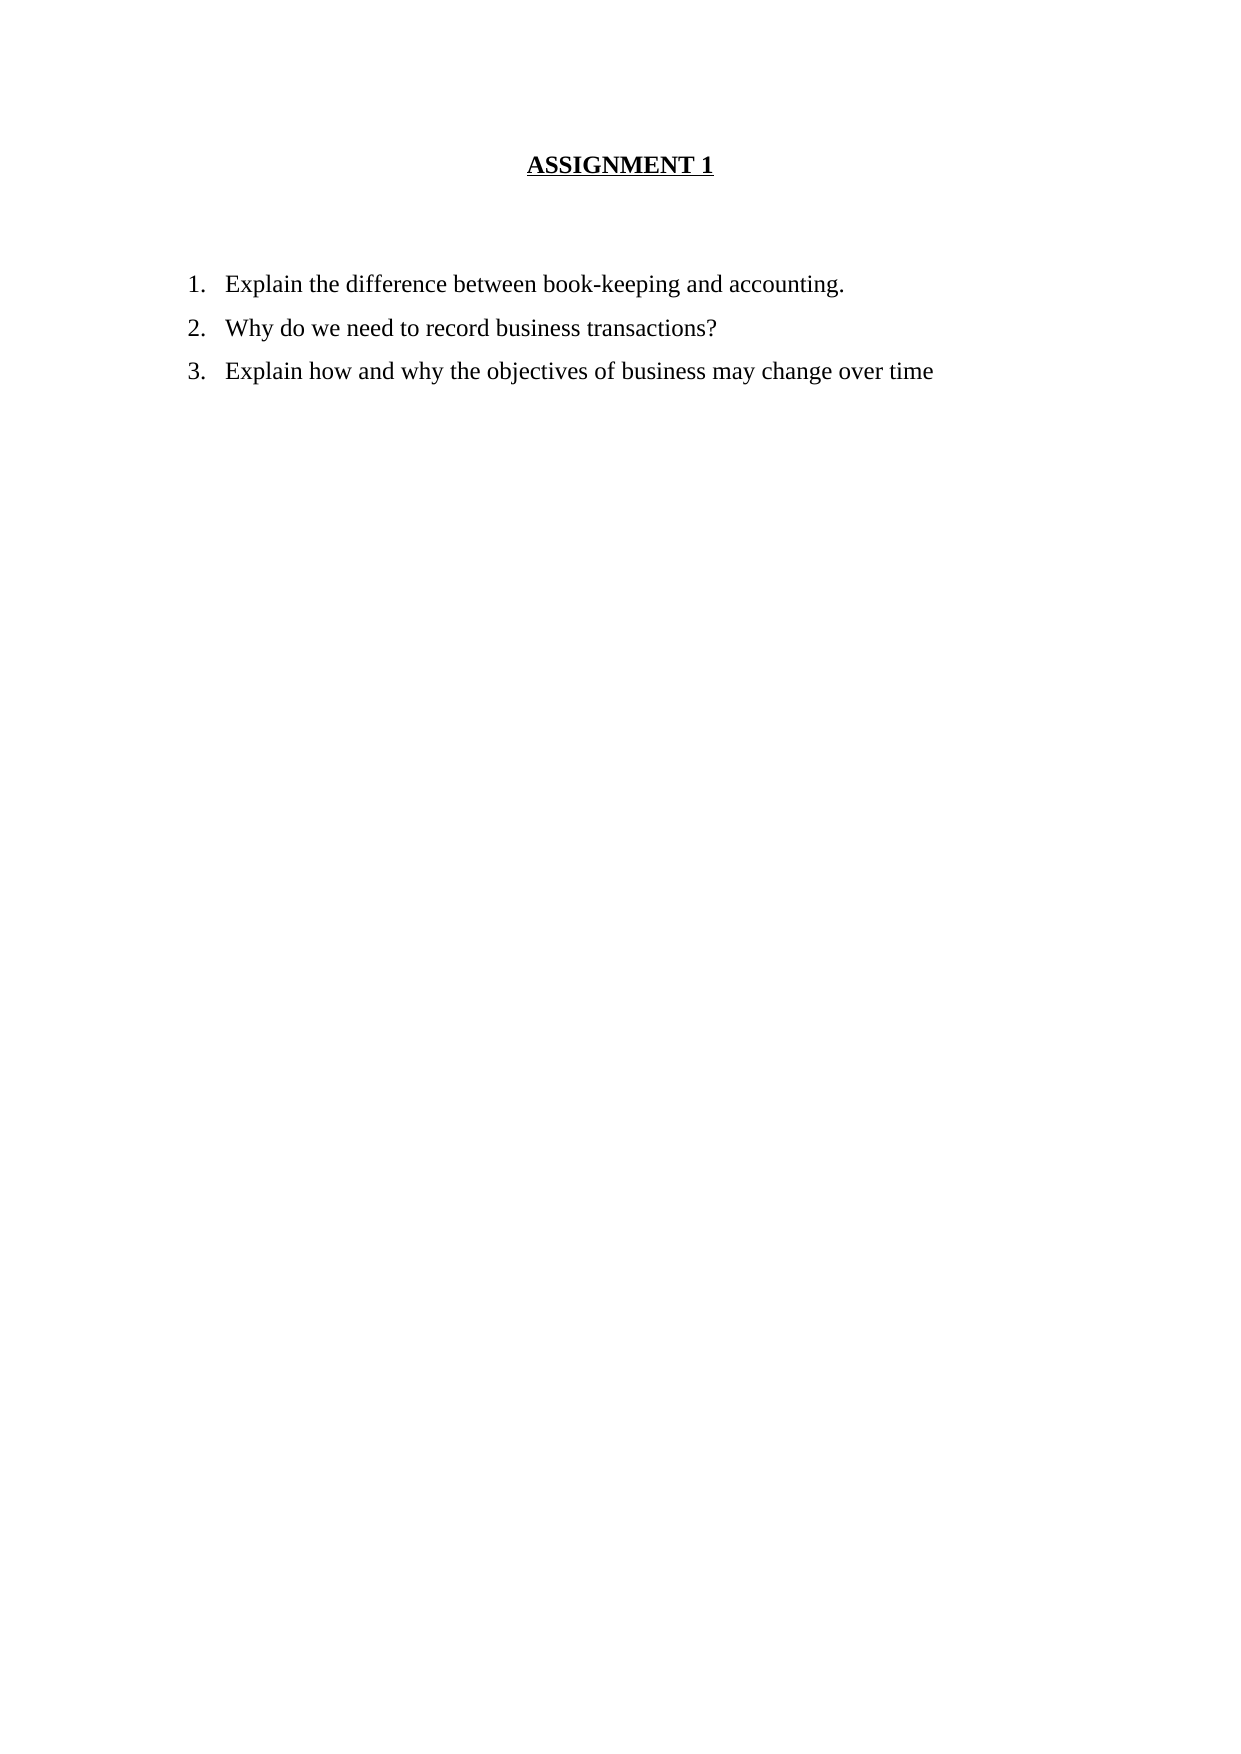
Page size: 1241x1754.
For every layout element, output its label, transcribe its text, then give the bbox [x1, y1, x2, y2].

text ASSIGNMENT 1 [150, 150, 1090, 179]
list Explain the difference between book-keeping and accounting. [187, 269, 1090, 298]
list Why do we need to record business transactions? [187, 313, 1090, 341]
list Explain how and why the objectives of business may change over time [187, 356, 1090, 384]
